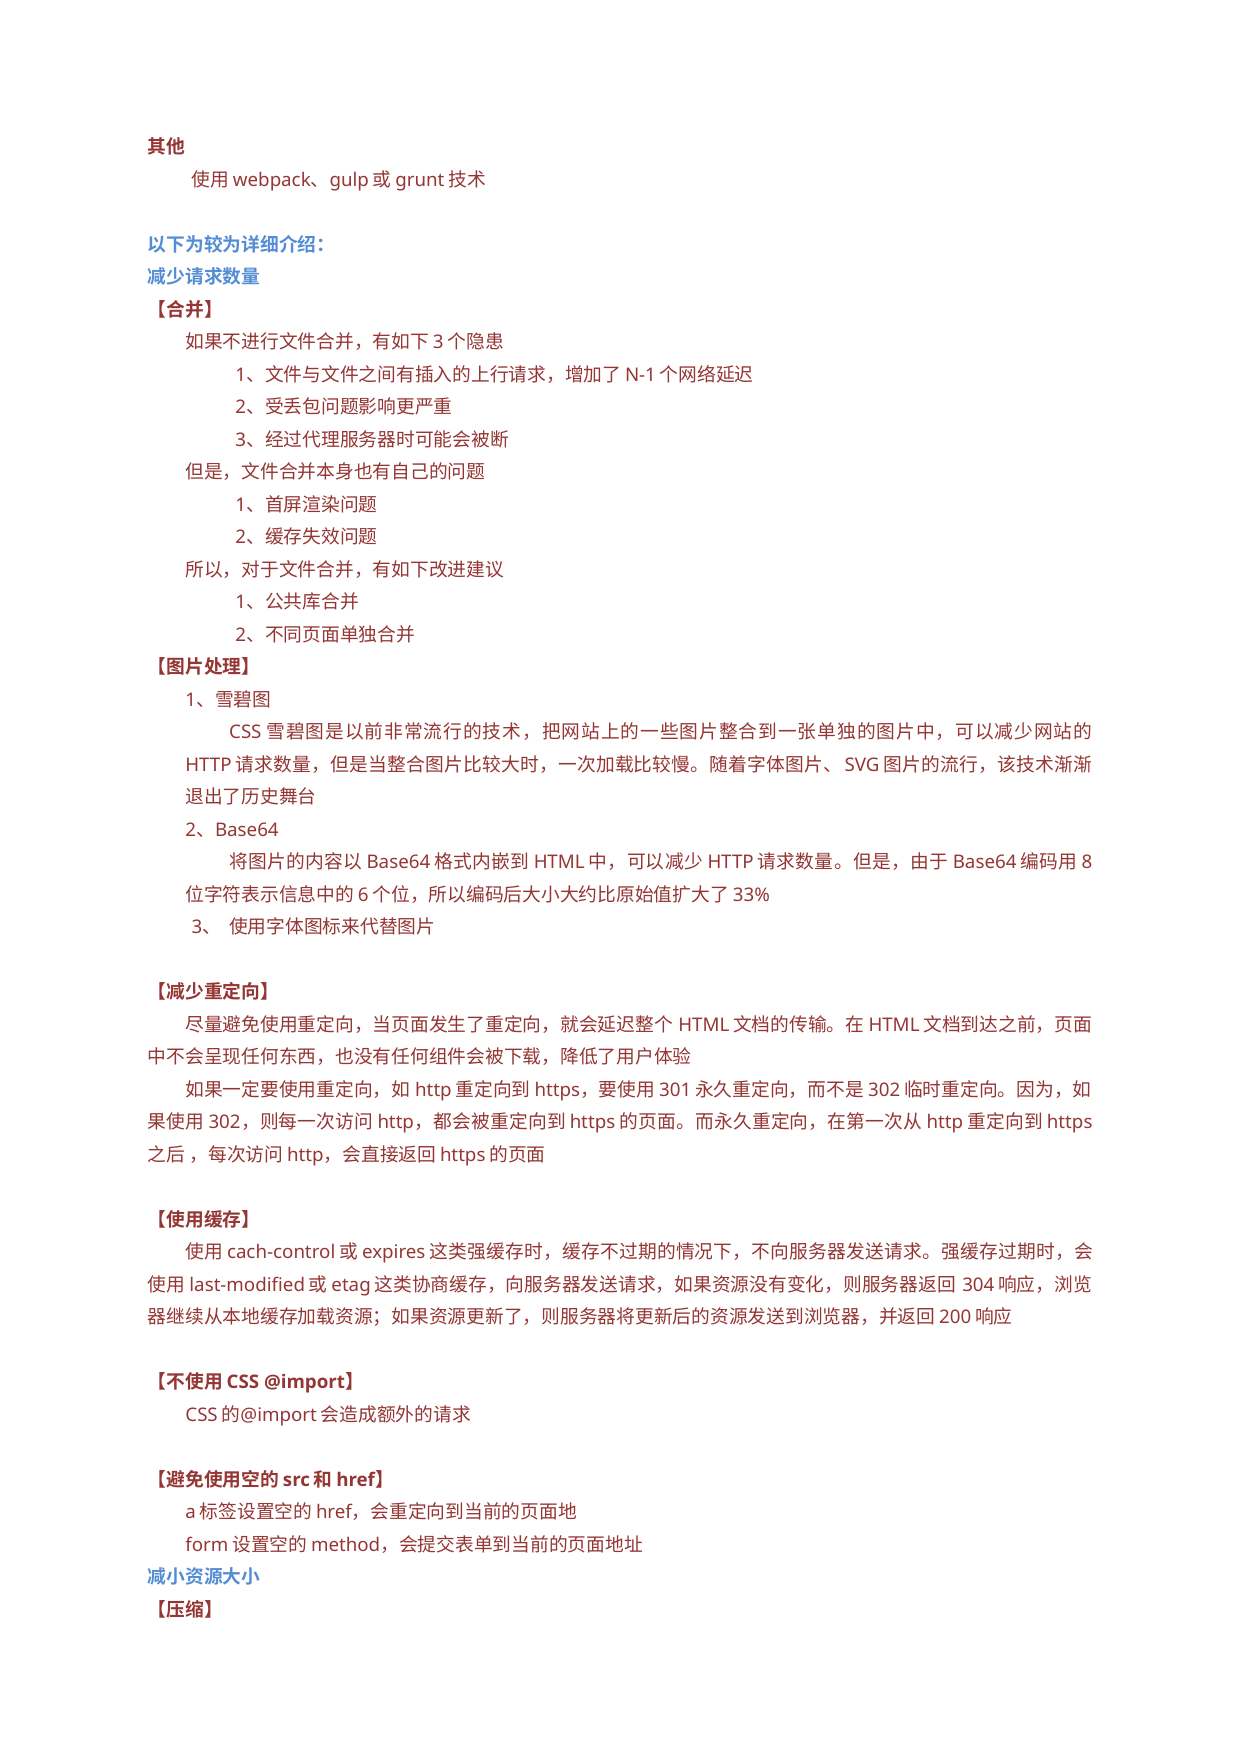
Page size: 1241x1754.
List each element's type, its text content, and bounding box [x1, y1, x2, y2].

text 【合并】 [148, 292, 1092, 324]
text 2、不同页面单独合并 [148, 617, 1092, 649]
text 以下为较为详细介绍： [148, 227, 1092, 259]
text 【图片处理】 [148, 649, 1092, 682]
text 2、受丢包问题影响更严重 [148, 389, 1092, 422]
text 【不使用CSS @import】 [148, 1364, 1092, 1397]
text 【使用缓存】 [148, 1202, 1092, 1234]
text 【避免使用空的src和href】 [148, 1462, 1092, 1494]
text 如果不进行文件合并，有如下3个隐患 [148, 324, 1092, 357]
text 减小资源大小 [148, 1559, 1092, 1592]
text 1、文件与文件之间有插入的上行请求，增加了N-1个网络延迟 [148, 357, 1092, 389]
text 1、公共库合并 [148, 584, 1092, 617]
text 将图片的内容以Base64格式内嵌到HTML中，可以减少HTTP请求数量。但是，由于Base64编码用8位字符表示信息中的6个位，所以编码后大小大约比原始值扩大了 33% [185, 844, 1092, 909]
text 3、经过代理服务器时可能会被断 [148, 422, 1092, 454]
text 使用cach-control或expires这类强缓存时，缓存不过期的情况下，不向服务器发送请求。强缓存过期时，会使用last-modified或etag这类协商缓存，向服务器发送请求，如果资源没有变化，则服务器返回304响应，浏览器继续从本地缓存加载资源；如果资源更新了，则服务器将更新后的资源发送到浏览器，并返回200响应 [148, 1234, 1092, 1332]
text CSS雪碧图是以前非常流行的技术，把网站上的一些图片整合到一张单独的图片中，可以减少网站的HTTP请求数量，但是当整合图片比较大时，一次加载比较慢。随着字体图片、SVG图片的流行，该技术渐渐退出了历史舞台 [185, 714, 1092, 812]
text CSS的@import会造成额外的请求 [148, 1397, 1092, 1429]
text 【压缩】 [148, 1592, 1092, 1624]
text 但是，文件合并本身也有自己的问题 [148, 454, 1092, 487]
text 1、首屏渲染问题 [148, 487, 1092, 519]
text 2、缓存失效问题 [148, 519, 1092, 552]
text 所以，对于文件合并，有如下改进建议 [148, 552, 1092, 584]
text 2、Base64 [148, 812, 1092, 844]
text a标签设置空的href，会重定向到当前的页面地 [148, 1494, 1092, 1527]
text form设置空的method，会提交表单到当前的页面地址 [148, 1527, 1092, 1559]
text 使用webpack、gulp或grunt技术 [148, 162, 1092, 194]
list 使用字体图标来代替图片 [191, 909, 1092, 942]
text 其他 [148, 129, 1092, 162]
text 【减少重定向】 [148, 974, 1092, 1007]
text 尽量避免使用重定向，当页面发生了重定向，就会延迟整个HTML文档的传输。在HTML文档到达之前，页面中不会呈现任何东西，也没有任何组件会被下载，降低了用户体验 [148, 1007, 1092, 1072]
text 减少请求数量 [148, 259, 1092, 292]
text 如果一定要使用重定向，如http重定向到https，要使用301永久重定向，而不是302临时重定向。因为，如果使用302，则每一次访问http，都会被重定向到https的页面。而永久重定向，在第一次从http重定向到https之后 ，每次访问http，会直接返回https的页面 [148, 1072, 1092, 1169]
text 1、雪碧图 [148, 682, 1092, 714]
